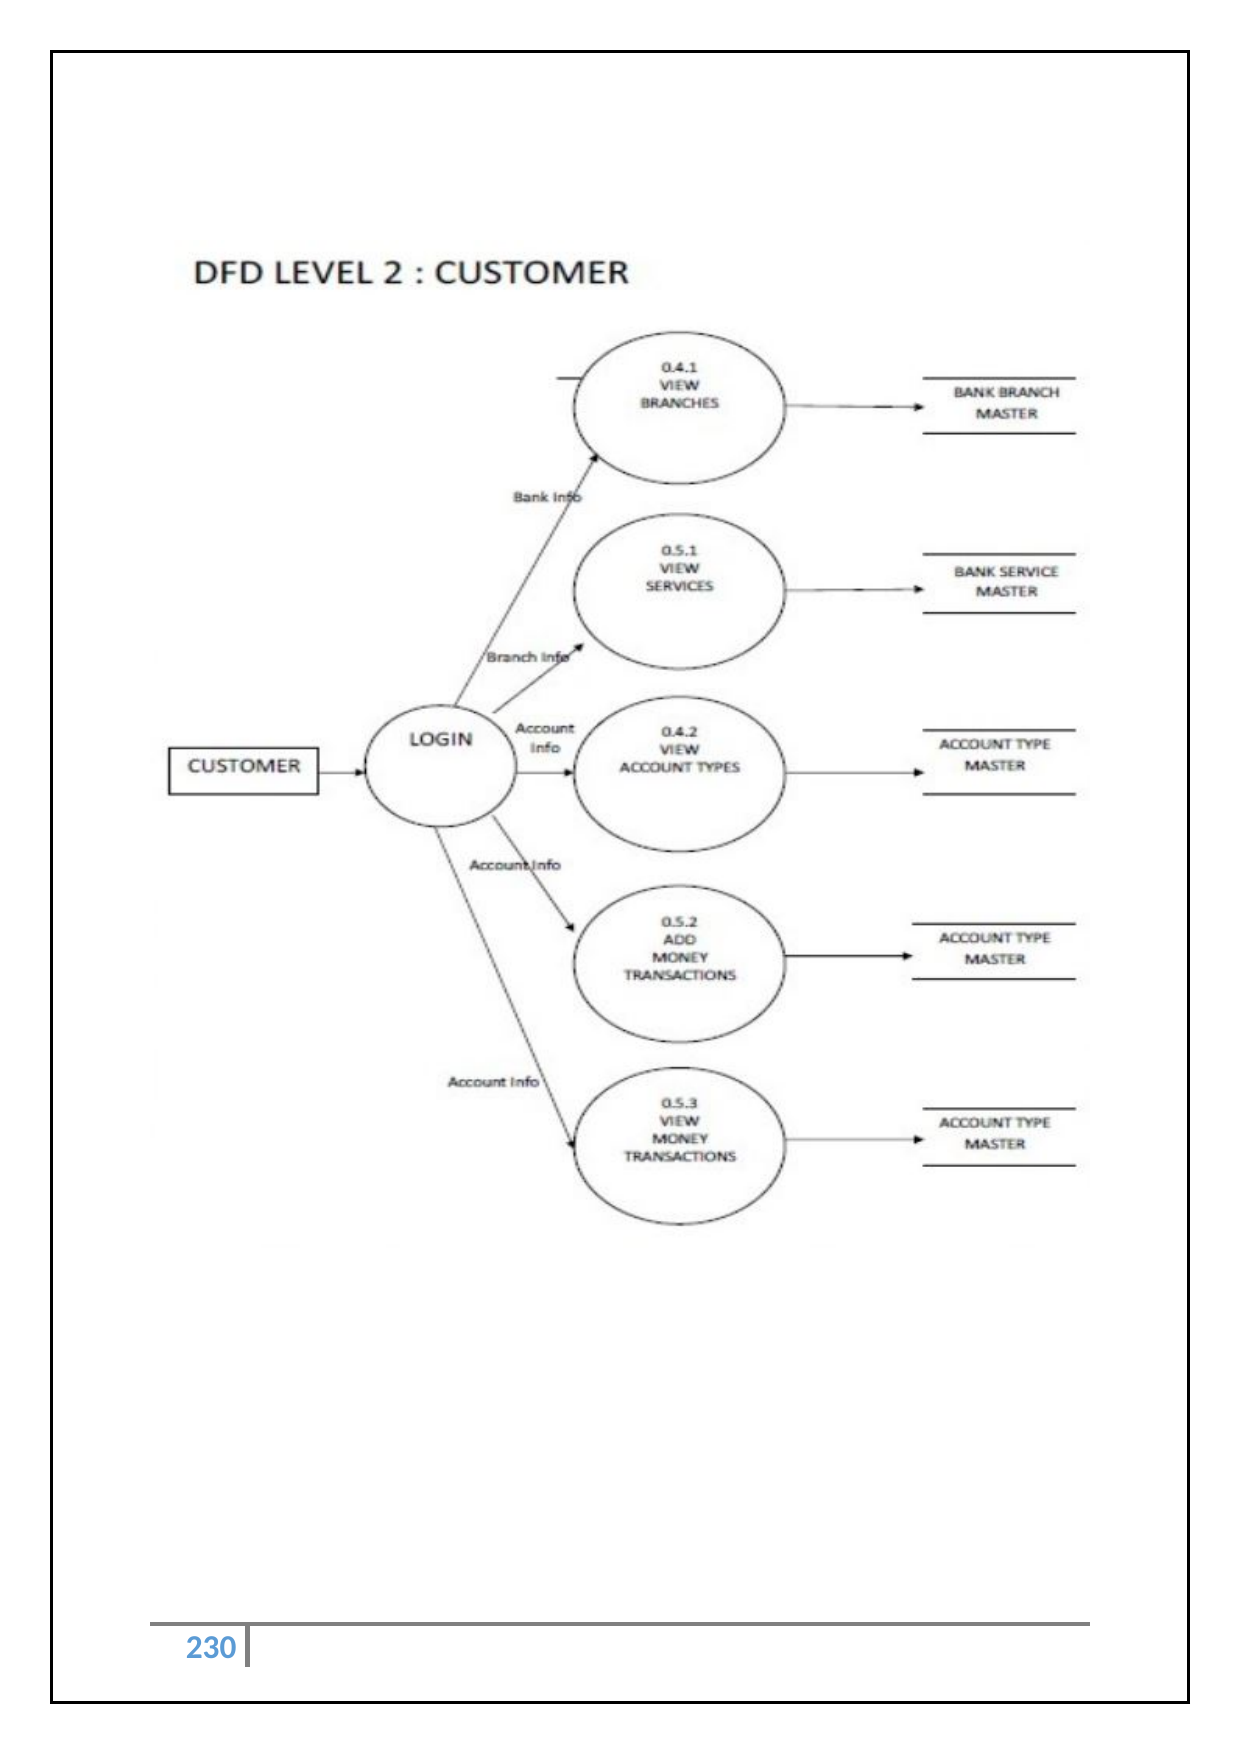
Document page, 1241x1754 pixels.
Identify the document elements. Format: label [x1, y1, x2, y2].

picture [150, 240, 1091, 1248]
